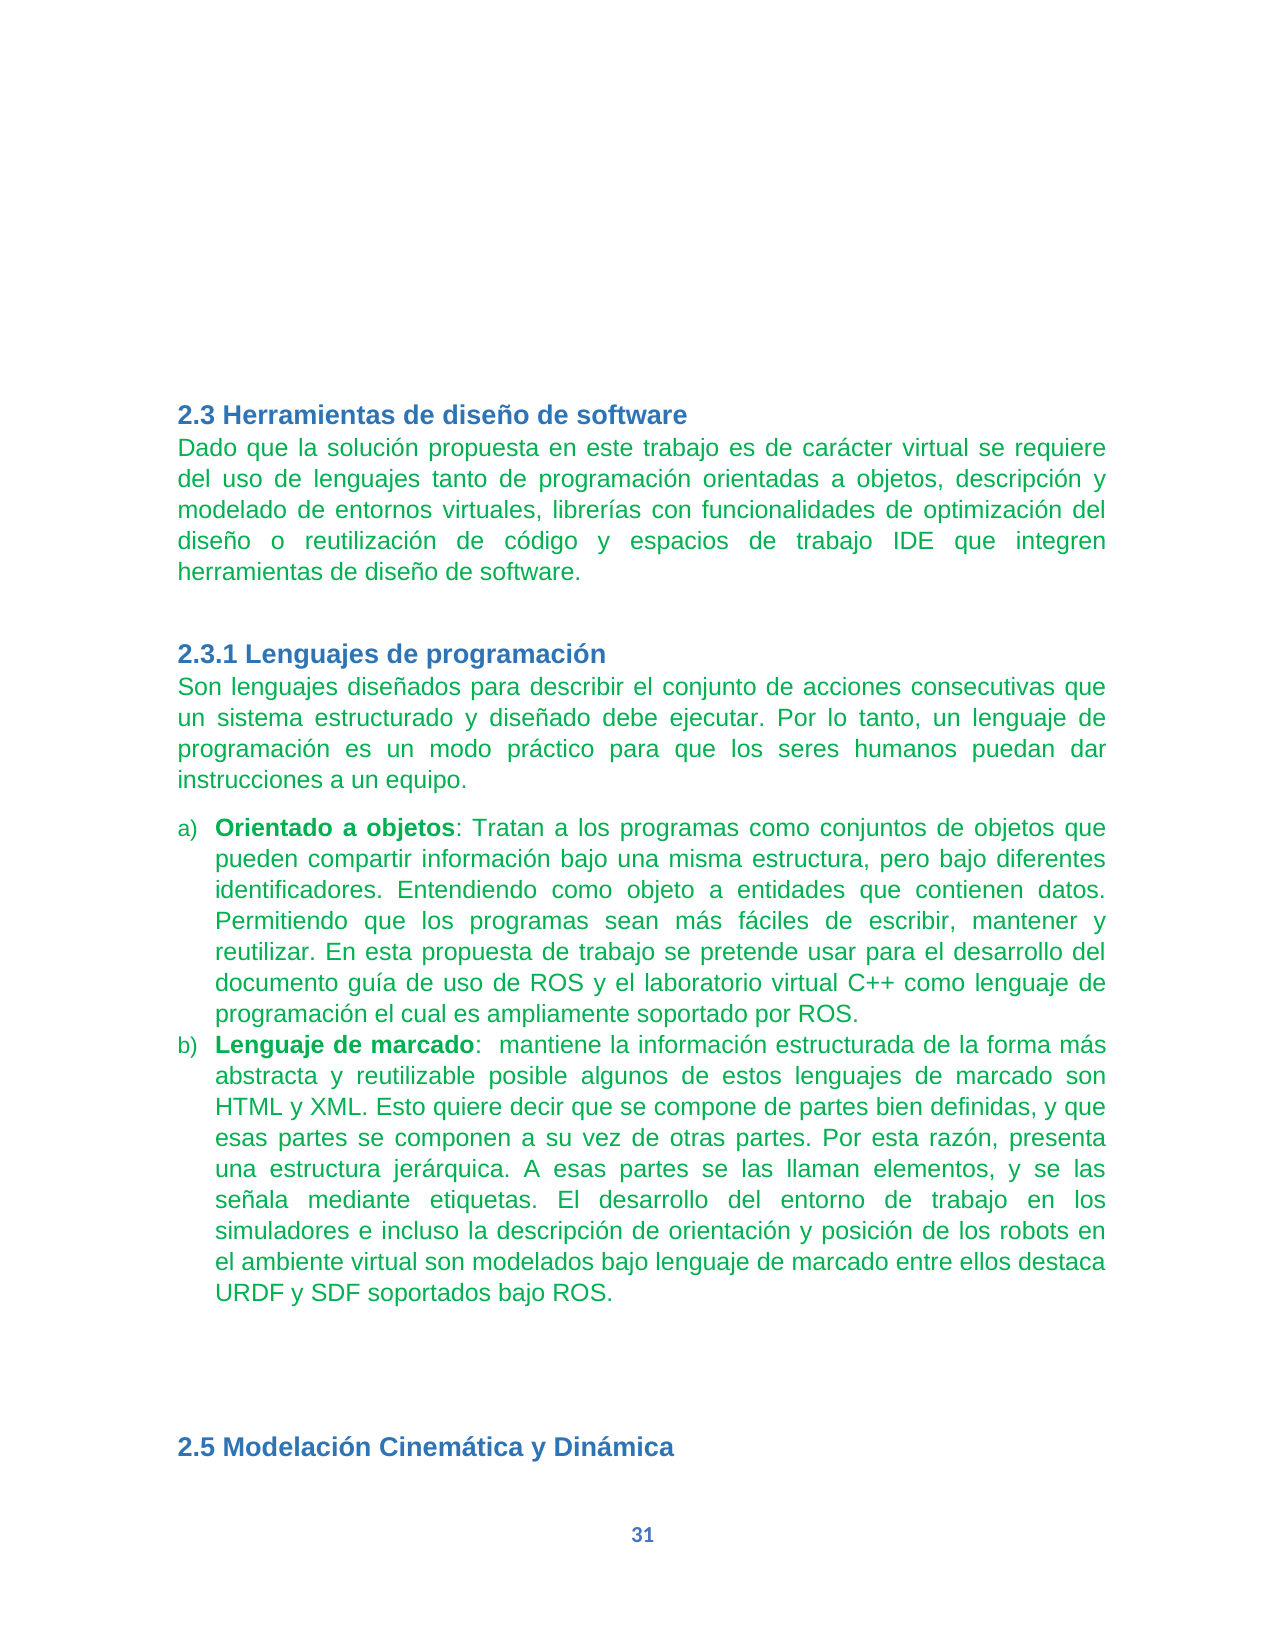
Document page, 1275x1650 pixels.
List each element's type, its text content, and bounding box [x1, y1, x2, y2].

list Lenguaje de marcado: mantiene la información estructurada de la forma más abstracta y reutilizable posible algunos de estos lenguajes de marcado son HTML y XML. Esto quiere decir que se compone de partes bien definidas, y que esas partes se componen a su vez de otras partes. Por esta razón, presenta una estructura jerárquica. A esas partes se las llaman elementos, y se las señala mediante etiquetas. El desarrollo del entorno de trabajo en los simuladores e incluso la descripción de orientación y posición de los robots en el ambiente virtual son modelados bajo lenguaje de marcado entre ellos destaca URDF y SDF soportados bajo ROS. [177, 1030, 1107, 1307]
text 2.3.1 Lenguajes de programación [177, 638, 1107, 669]
text 2.5 Modelación Cinemática y Dinámica [177, 1431, 1107, 1462]
list Orientado a objetos: Tratan a los programas como conjuntos de objetos que pueden compartir información bajo una misma estructura, pero bajo diferentes identificadores. Entendiendo como objeto a entidades que contienen datos. Permitiendo que los programas sean más fáciles de escribir, mantener y reutilizar. En esta propuesta de trabajo se pretende usar para el desarrollo del documento guía de uso de ROS y el laboratorio virtual C++ como lenguaje de programación el cual es ampliamente soportado por ROS. [177, 813, 1107, 1028]
text Dado que la solución propuesta en este trabajo es de carácter virtual se requiere del uso de lenguajes tanto de programación orientadas a objetos, descripción y modelado de entornos virtuales, librerías con funcionalidades de optimización del diseño o reutilización de código y espacios de trabajo IDE que integren herramientas de diseño de software. [177, 432, 1107, 585]
text 2.3 Herramientas de diseño de software [177, 399, 1107, 430]
text Son lenguajes diseñados para describir el conjunto de acciones consecutivas que un sistema estructurado y diseñado debe ejecutar. Por lo tanto, un lenguaje de programación es un modo práctico para que los seres humanos puedan dar instrucciones a un equipo. [177, 672, 1107, 794]
